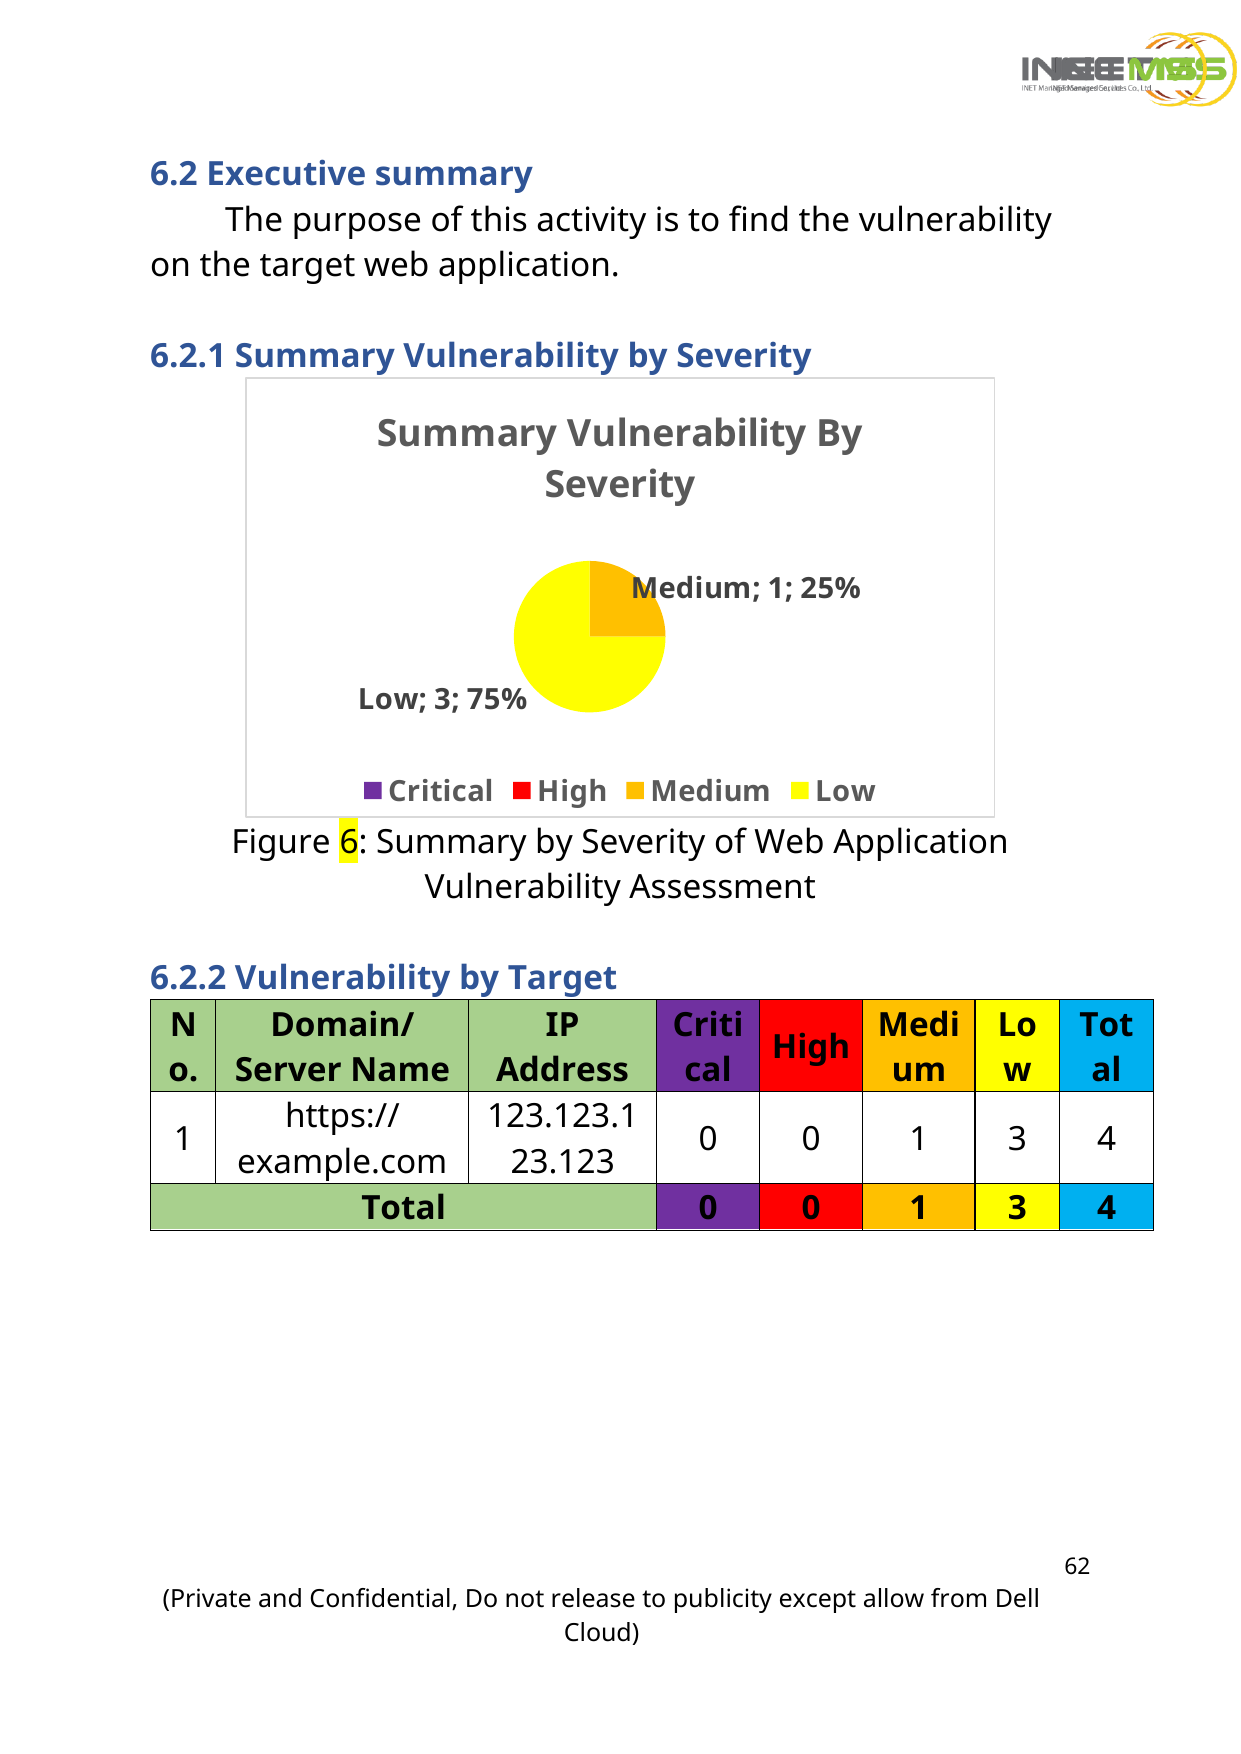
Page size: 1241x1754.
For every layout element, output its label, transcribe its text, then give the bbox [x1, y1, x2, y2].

table_cell 0 [760, 1184, 862, 1229]
table_cell 123.123.123.123 [469, 1092, 656, 1183]
table_header Medium [863, 1000, 974, 1091]
subtitle 6.2 Executive summary [150, 150, 1090, 195]
table_cell Total [151, 1184, 656, 1229]
table_header Total [1060, 1000, 1153, 1091]
text Figure 6: Summary by Severity of Web Application Vulnerability Assessment [150, 818, 1090, 908]
table_cell 1 [151, 1092, 215, 1183]
table_cell 0 [657, 1184, 759, 1229]
table_header Low [976, 1000, 1059, 1091]
table_cell 3 [976, 1184, 1059, 1229]
table_cell 4 [1060, 1184, 1153, 1229]
table_header Domain/Server Name [216, 1000, 468, 1091]
subtitle 6.2.1 Summary Vulnerability by Severity [150, 332, 1090, 377]
subtitle 6.2.2 Vulnerability by Target [150, 954, 1090, 999]
table_cell 4 [1060, 1092, 1153, 1183]
table_cell 1 [863, 1184, 974, 1229]
table_cell 1 [863, 1092, 974, 1183]
table_cell 3 [976, 1092, 1059, 1183]
picture [1012, 29, 1241, 114]
table_header High [760, 1000, 862, 1091]
table_cell 0 [760, 1092, 862, 1183]
table_header IP Address [469, 1000, 656, 1091]
text The purpose of this activity is to find the vulnerability on the target web application. [150, 195, 1090, 286]
table_cell 0 [657, 1092, 759, 1183]
table_header Critical [657, 1000, 759, 1091]
table_header No. [151, 1000, 215, 1091]
